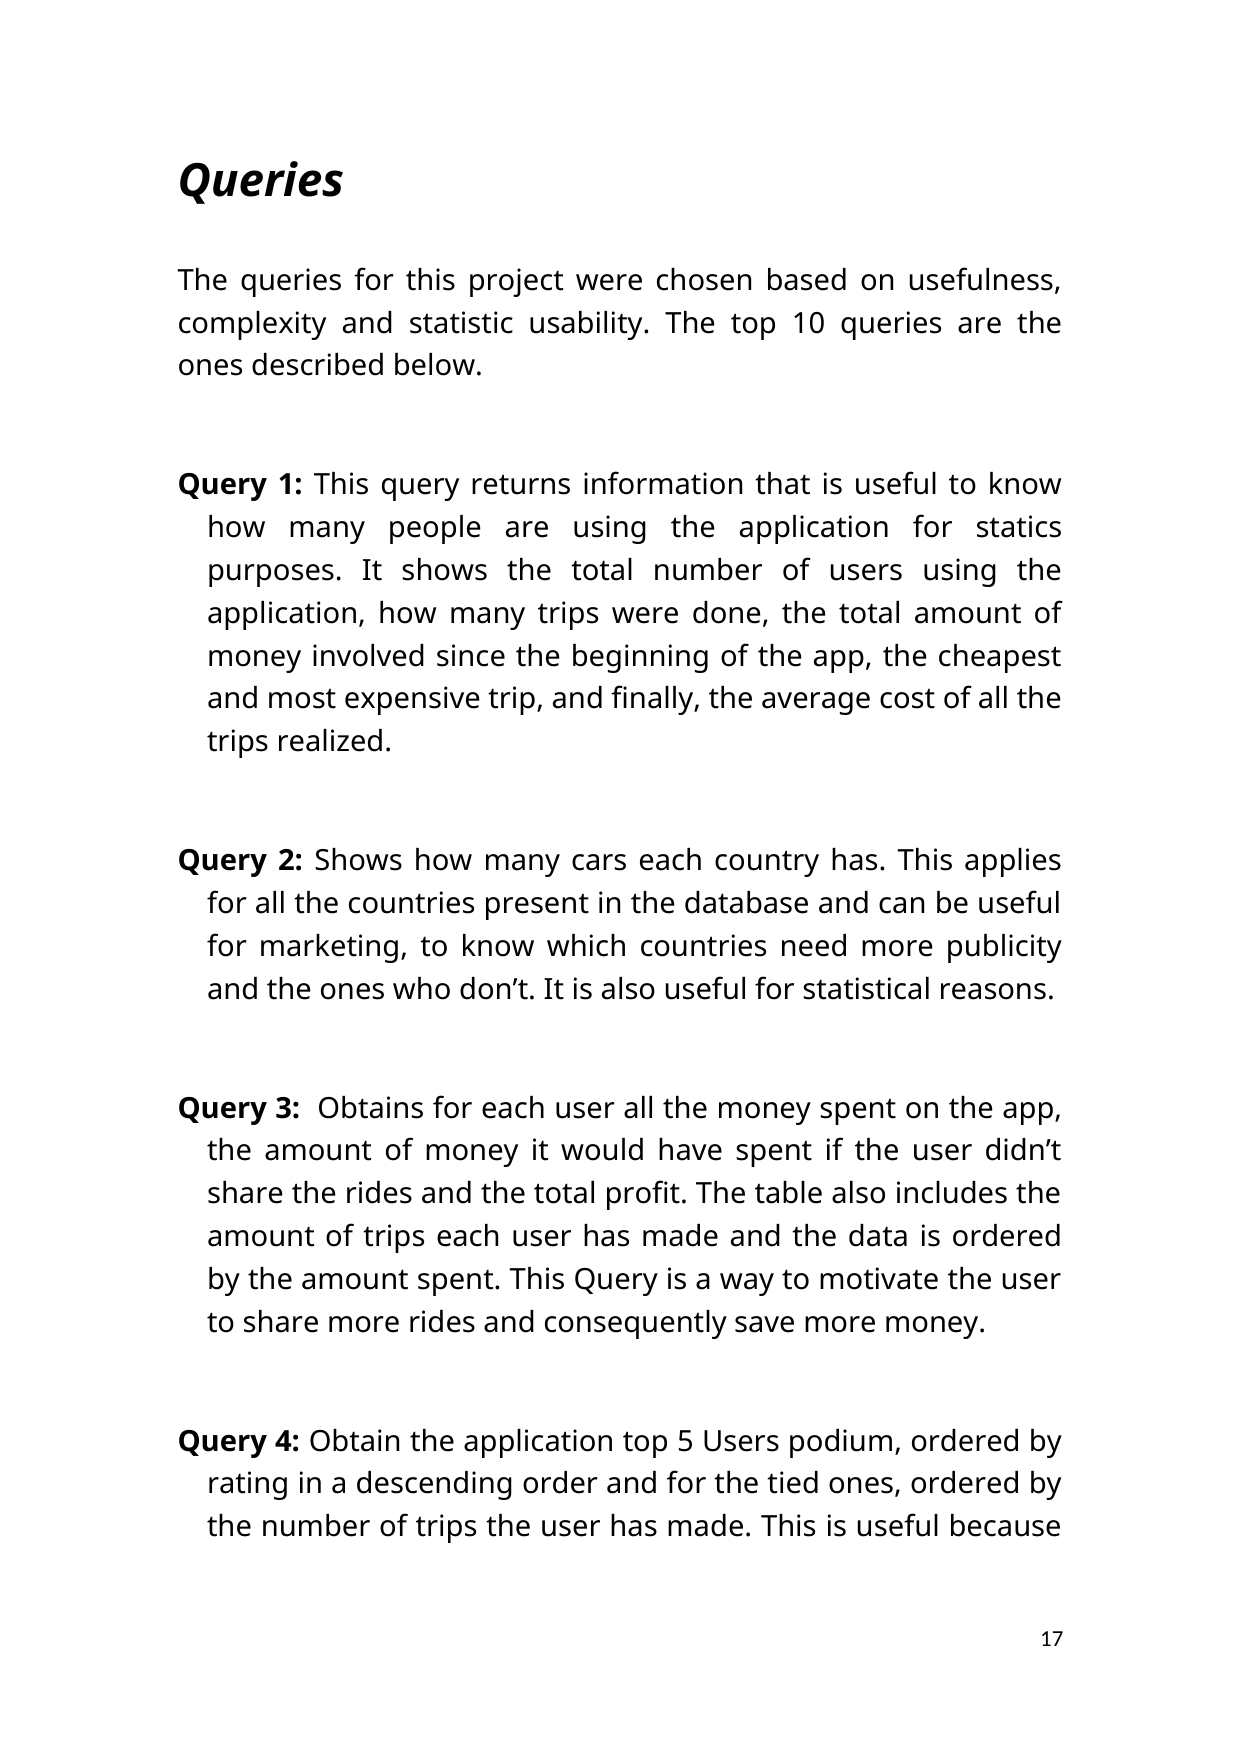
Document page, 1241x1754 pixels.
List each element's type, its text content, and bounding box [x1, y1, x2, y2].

text Query 3: Obtains for each user all the money spent on the app, the amount of money it would have spent if the user didn’t share the rides and the total profit. The table also includes the amount of trips each user has made and the data is ordered by the amount spent. This Query is a way to motivate the user to share more rides and consequently save more money. [177, 1087, 1063, 1341]
text Query 1: This query returns information that is useful to know how many people are using the application for statics purposes. It shows the total number of users using the application, how many trips were done, the total amount of money involved since the beginning of the app, the cheapest and most expensive trip, and finally, the average cost of all the trips realized. [177, 464, 1063, 760]
text The queries for this project were chosen based on usefulness, complexity and statistic usability. The top 10 queries are the ones described below. [177, 259, 1063, 384]
text Query 2: Shows how many cars each country has. This applies for all the countries present in the database and can be useful for marketing, to know which countries need more publicity and the ones who don’t. It is also useful for statistical reasons. [177, 839, 1063, 1008]
text Queries [177, 148, 1063, 240]
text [177, 1420, 1063, 1545]
